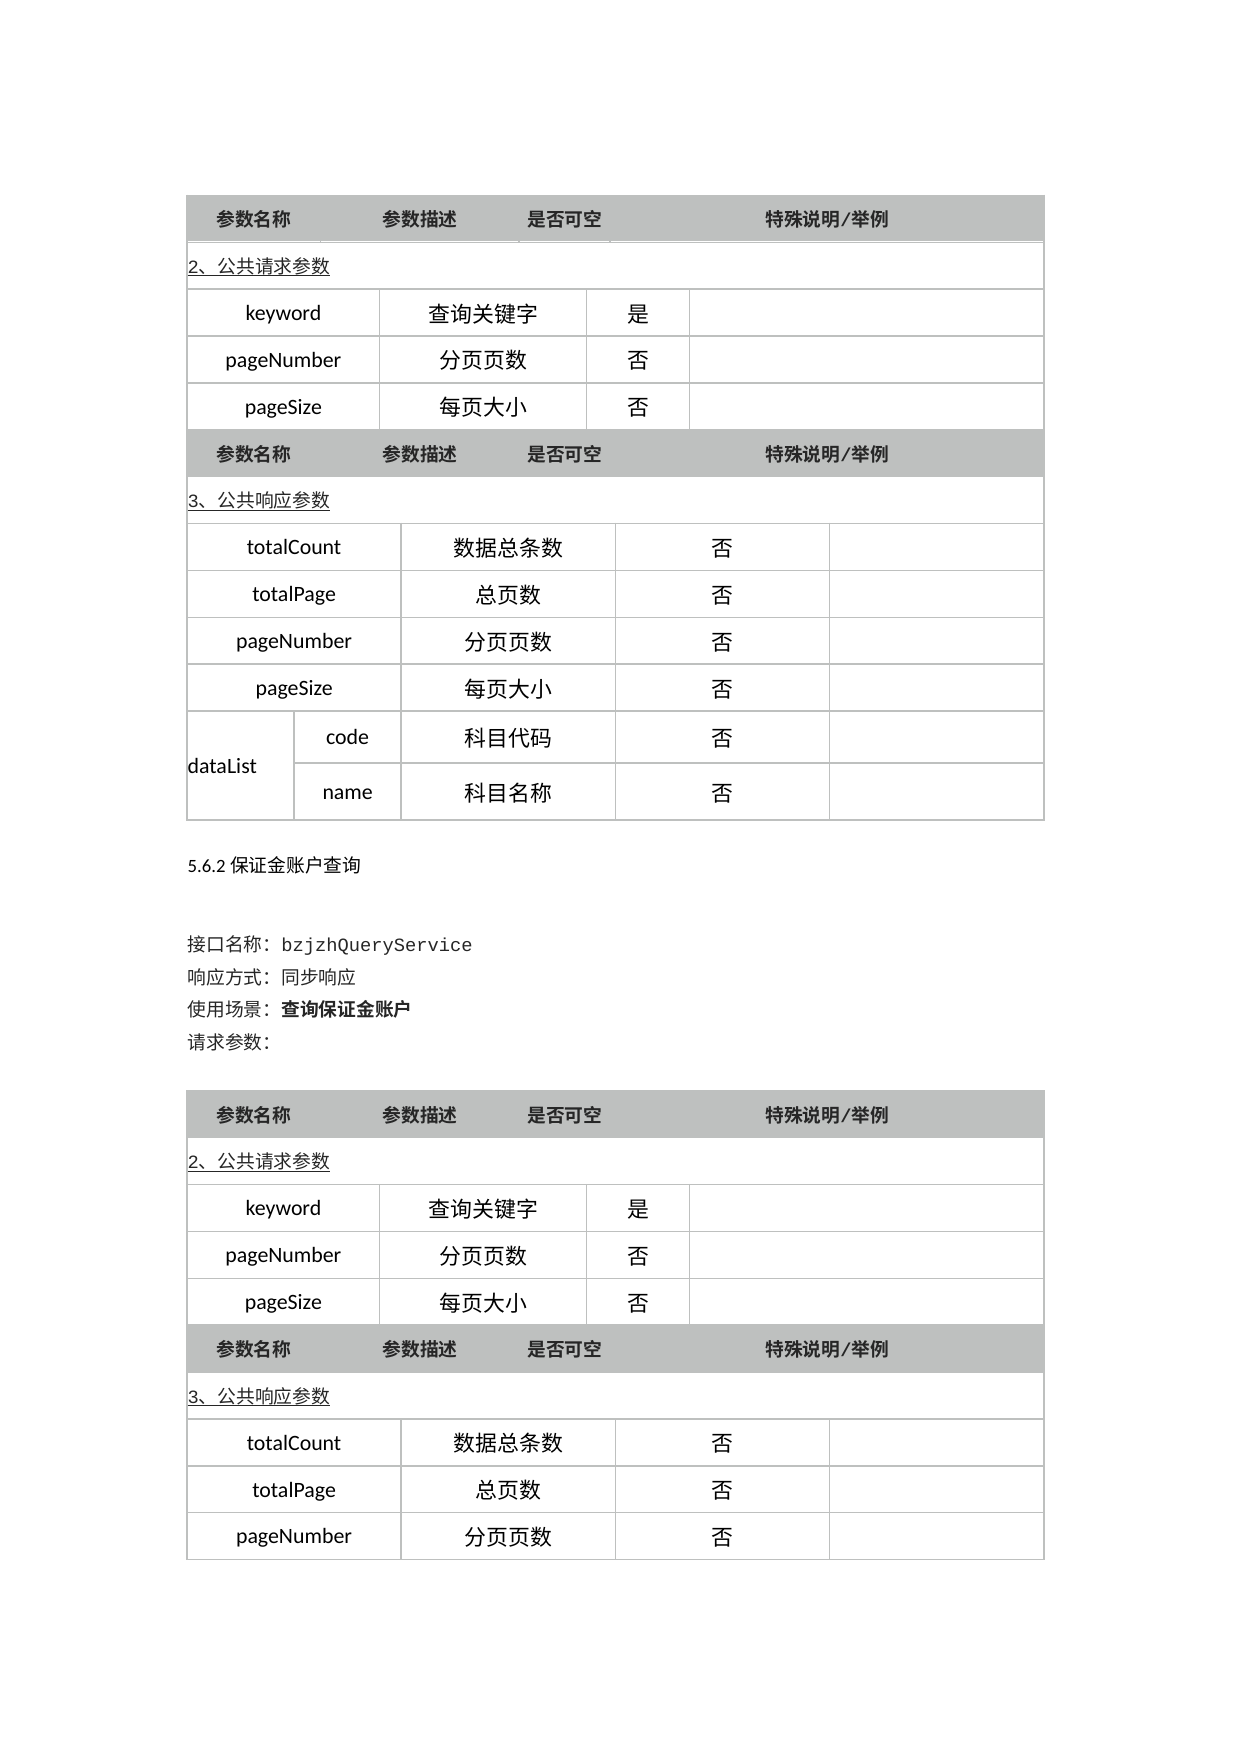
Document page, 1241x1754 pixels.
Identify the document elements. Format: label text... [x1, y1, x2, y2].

table_cell pageNumber [188, 337, 379, 382]
table_cell [690, 1232, 1043, 1277]
table_cell totalPage [188, 1467, 400, 1512]
table_header 参数名称 [188, 196, 320, 241]
table_cell 3、公共响应参数 [188, 477, 1043, 523]
table_cell pageSize [188, 384, 379, 429]
table_cell 否 [587, 384, 689, 429]
table_cell 2、公共请求参数 [188, 1138, 1043, 1184]
table_cell 分页页数 [402, 618, 615, 663]
table_cell 分页页数 [380, 1232, 586, 1277]
table_cell 特殊说明/举例 [611, 1326, 1043, 1371]
table_cell pageSize [188, 1279, 379, 1324]
table_cell 科目名称 [402, 764, 615, 819]
table_header 特殊说明/举例 [611, 1092, 1043, 1137]
table_cell totalCount [188, 1420, 400, 1465]
table_cell 3、公共响应参数 [188, 1373, 1043, 1418]
table_cell 否 [587, 337, 689, 382]
table_cell dataList [188, 712, 293, 819]
table_cell 总页数 [402, 1467, 615, 1512]
table_cell 是 [587, 1185, 689, 1231]
table_cell totalCount [188, 524, 400, 569]
table_cell 分页页数 [380, 337, 586, 382]
table_cell [690, 290, 1043, 335]
table_header 特殊说明/举例 [611, 196, 1043, 241]
table_cell [830, 1420, 1043, 1465]
table_cell 数据总条数 [402, 524, 615, 569]
table_header 参数描述 [321, 196, 518, 241]
table_cell [690, 1185, 1043, 1231]
table_cell [830, 1513, 1043, 1559]
table_cell pageNumber [188, 618, 400, 663]
table_cell 否 [616, 764, 829, 819]
table_cell 分页页数 [402, 1513, 615, 1559]
table_cell [830, 665, 1043, 710]
table_cell 否 [616, 524, 829, 569]
table_cell [830, 618, 1043, 663]
table_cell 查询关键字 [380, 1185, 586, 1231]
table_cell 是 [587, 290, 689, 335]
table_cell 否 [616, 665, 829, 710]
table_cell 2、公共请求参数 [188, 243, 1043, 288]
table_cell totalPage [188, 571, 400, 616]
text 使用场景：查询保证金账户 [187, 992, 1053, 1025]
table_cell 否 [616, 1420, 829, 1465]
table_cell 每页大小 [380, 384, 586, 429]
table_cell 每页大小 [402, 665, 615, 710]
table_cell 每页大小 [380, 1279, 586, 1324]
table_cell 否 [587, 1279, 689, 1324]
table_cell [830, 764, 1043, 819]
table_cell 否 [616, 712, 829, 762]
table_cell 科目代码 [402, 712, 615, 762]
table_cell 否 [616, 1467, 829, 1512]
table_cell 查询关键字 [380, 290, 586, 335]
table_cell 参数名称 [188, 431, 320, 476]
table_cell name [295, 764, 400, 819]
text 请求参数： [187, 1025, 1053, 1057]
text 响应方式：同步响应 [187, 960, 1053, 992]
table_cell code [295, 712, 400, 762]
table_header 参数描述 [321, 1092, 518, 1137]
table_cell 否 [616, 571, 829, 616]
table_header 参数名称 [188, 1092, 320, 1137]
table_cell pageNumber [188, 1513, 400, 1559]
subtitle 5.6.2 保证金账户查询 [187, 848, 1053, 881]
table_cell [690, 1279, 1043, 1324]
table_cell pageNumber [188, 1232, 379, 1277]
table_cell [830, 524, 1043, 569]
table_cell 特殊说明/举例 [611, 431, 1043, 476]
table_cell keyword [188, 1185, 379, 1231]
table_cell 参数描述 [321, 1326, 518, 1371]
table_cell 数据总条数 [402, 1420, 615, 1465]
table_header 是否可空 [520, 196, 609, 241]
table_cell pageSize [188, 665, 400, 710]
table_cell 是否可空 [520, 1326, 609, 1371]
table_cell 是否可空 [520, 431, 609, 476]
table_cell [830, 1467, 1043, 1512]
table_cell 否 [616, 1513, 829, 1559]
table_cell [830, 571, 1043, 616]
table_cell [830, 712, 1043, 762]
table_cell 参数名称 [188, 1326, 320, 1371]
table_cell 参数描述 [321, 431, 518, 476]
table_cell keyword [188, 290, 379, 335]
table_cell 总页数 [402, 571, 615, 616]
table_header 是否可空 [520, 1092, 609, 1137]
table_cell [690, 337, 1043, 382]
table_cell 否 [616, 618, 829, 663]
table_cell 否 [587, 1232, 689, 1277]
text 接口名称：bzjzhQueryService [187, 927, 1053, 960]
table_cell [690, 384, 1043, 429]
